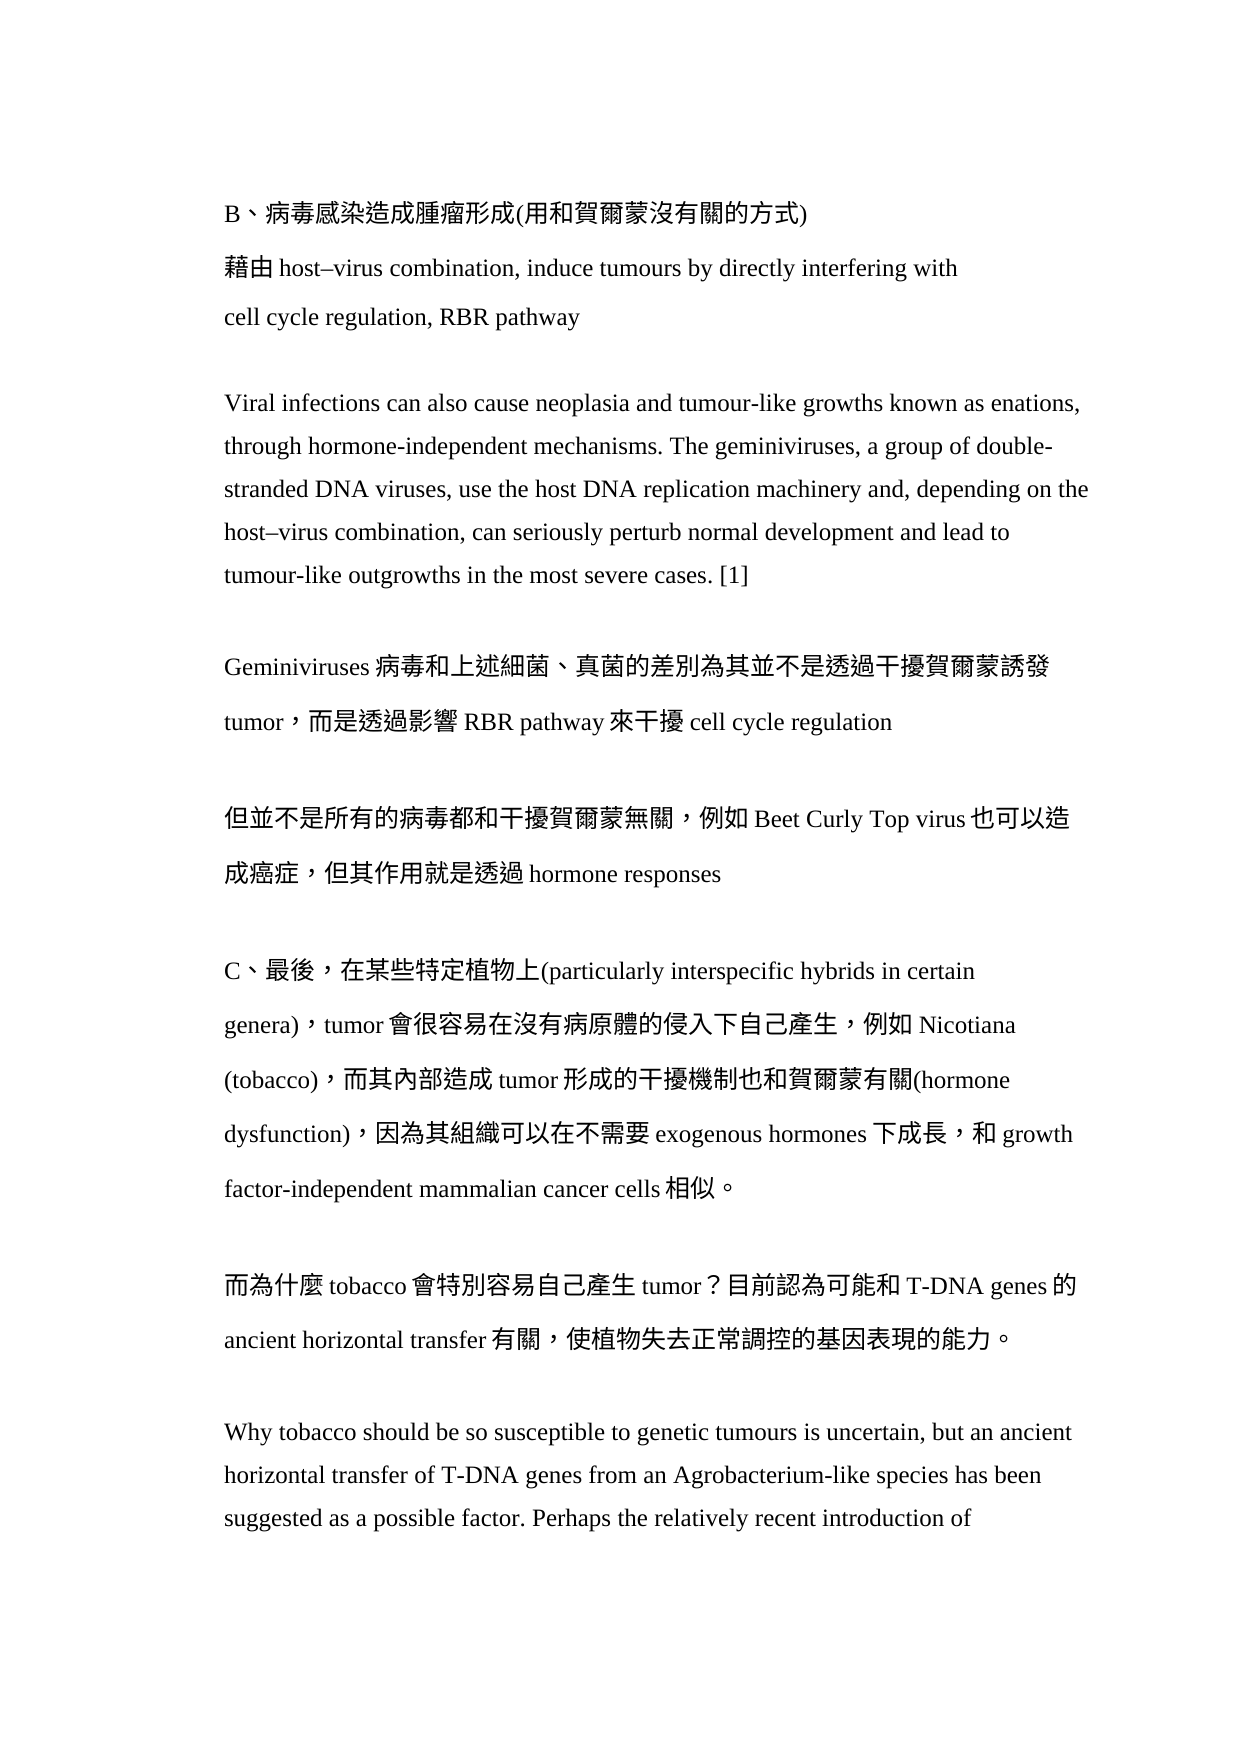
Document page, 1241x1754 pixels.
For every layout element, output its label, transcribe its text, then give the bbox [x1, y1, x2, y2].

text C、最後，在某些特定植物上(particularly interspecific hybrids in certain genera)，tumor會很容易在沒有病原體的侵入下自己產生，例如Nicotiana (tobacco)，而其內部造成tumor形成的干擾機制也和賀爾蒙有關(hormone dysfunction)，因為其組織可以在不需要exogenous hormones下成長，和growth factor-independent mammalian cancer cells相似。 [224, 951, 1090, 1250]
text Viral infections can also cause neoplasia and tumour-like growths known as enations, through hormone-independent mechanisms. The geminiviruses, a group of double-stranded DNA viruses, use the host DNA replication machinery and, depending on the host–virus combination, can seriously perturb normal development and lead to tumour-like outgrowths in the most severe cases. [1] [224, 388, 1090, 589]
text 但並不是所有的病毒都和干擾賀爾蒙無關，例如Beet Curly Top virus也可以造成癌症，但其作用就是透過hormone responses [224, 799, 1090, 889]
text Geminiviruses病毒和上述細菌、真菌的差別為其並不是透過干擾賀爾蒙誘發tumor，而是透過影響RBR pathway來干擾cell cycle regulation [224, 647, 1090, 737]
text B、病毒感染造成腫瘤形成(用和賀爾蒙沒有關的方式) [224, 193, 1090, 229]
text cell cycle regulation, RBR pathway [224, 302, 1090, 331]
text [224, 1417, 1090, 1532]
text 而為什麼tobacco會特別容易自己產生tumor？目前認為可能和T-DNA genes的ancient horizontal transfer有關，使植物失去正常調控的基因表現的能力。 [224, 1265, 1090, 1356]
text 藉由host–virus combination, induce tumours by directly interfering with [224, 247, 1090, 284]
